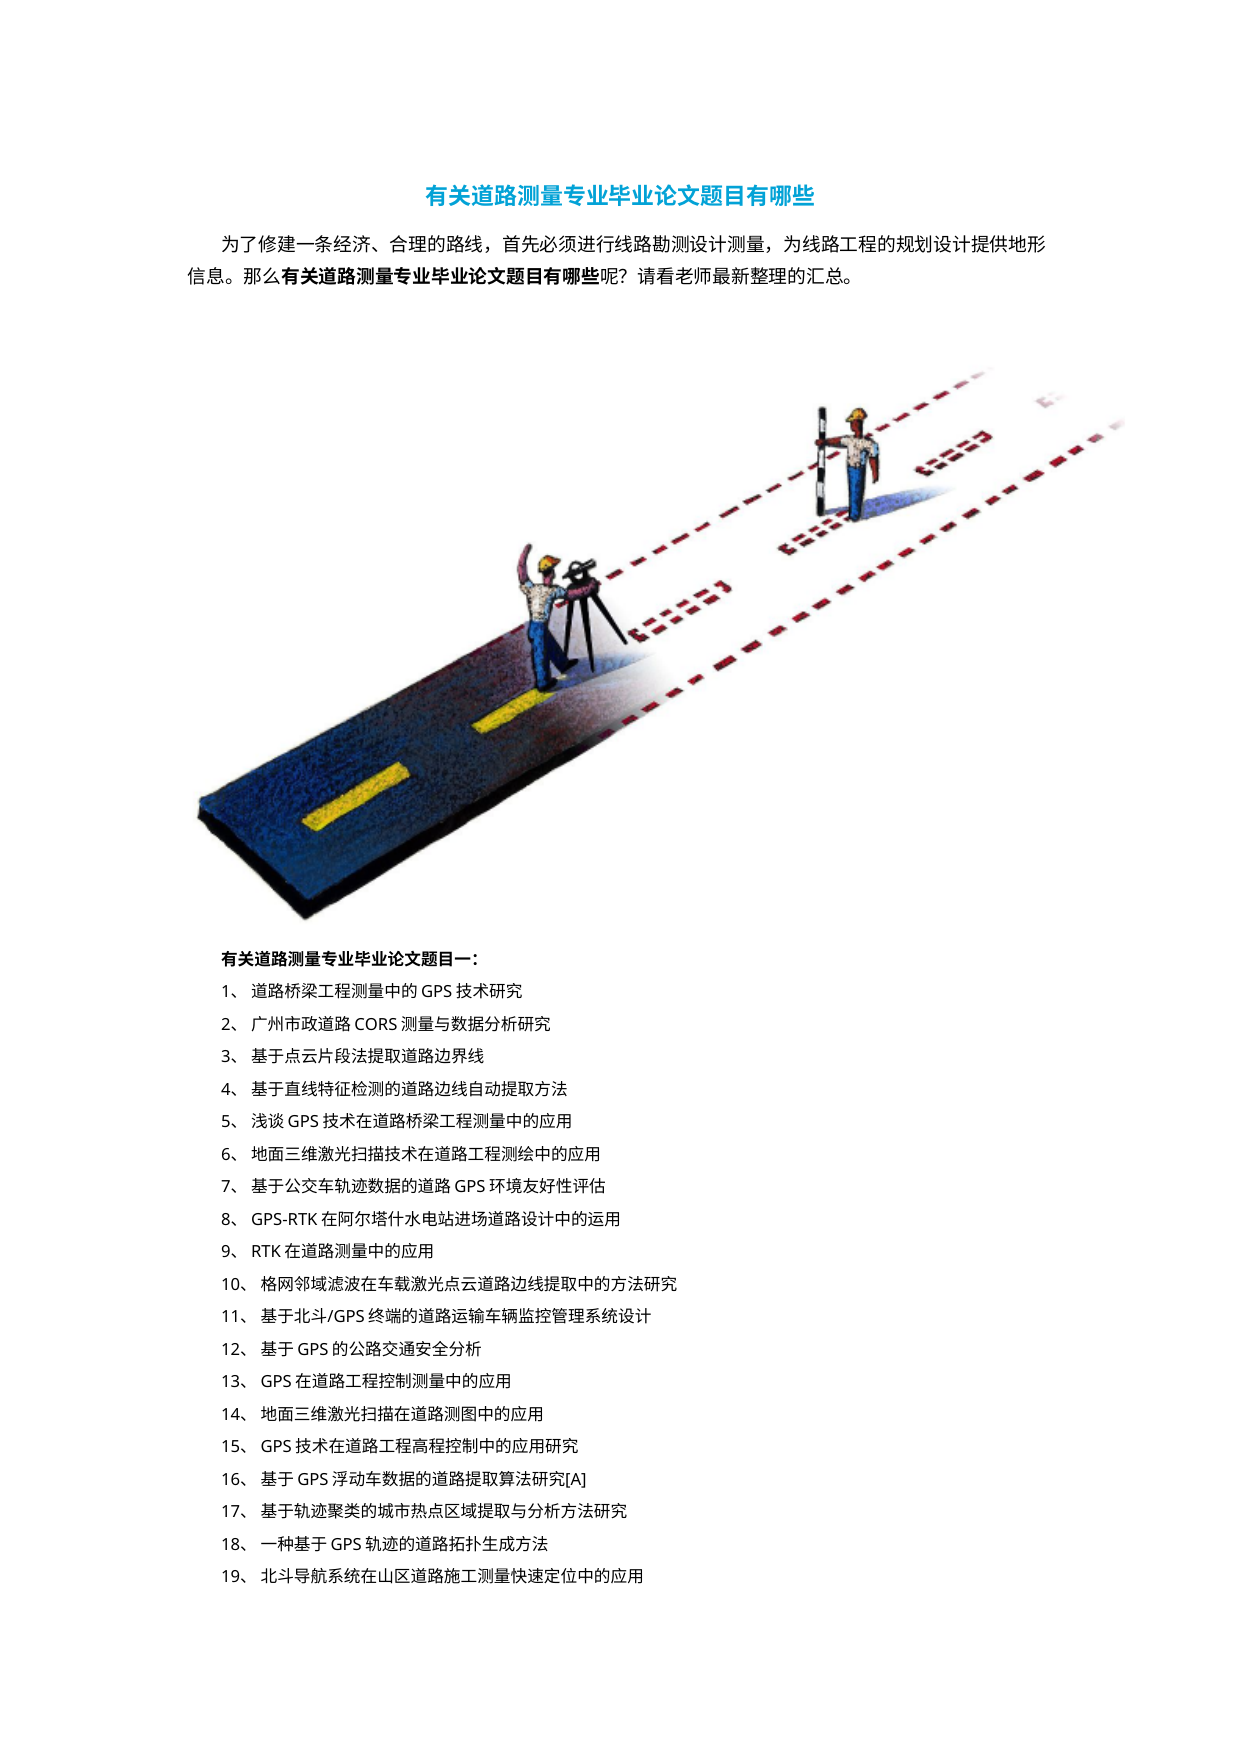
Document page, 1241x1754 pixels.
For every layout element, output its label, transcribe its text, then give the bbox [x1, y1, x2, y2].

text 为了修建一条经济、合理的路线，首先必须进行线路勘测设计测量，为线路工程的规划设计提供地形信息。那么有关道路测量专业毕业论文题目有哪些呢？请看老师最新整理的汇总。 [187, 227, 1053, 292]
text 有关道路测量专业毕业论文题目有哪些 [187, 162, 1053, 227]
text 有关道路测量专业毕业论文题目一： [187, 942, 1053, 974]
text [187, 974, 1053, 1592]
picture [187, 292, 1125, 925]
